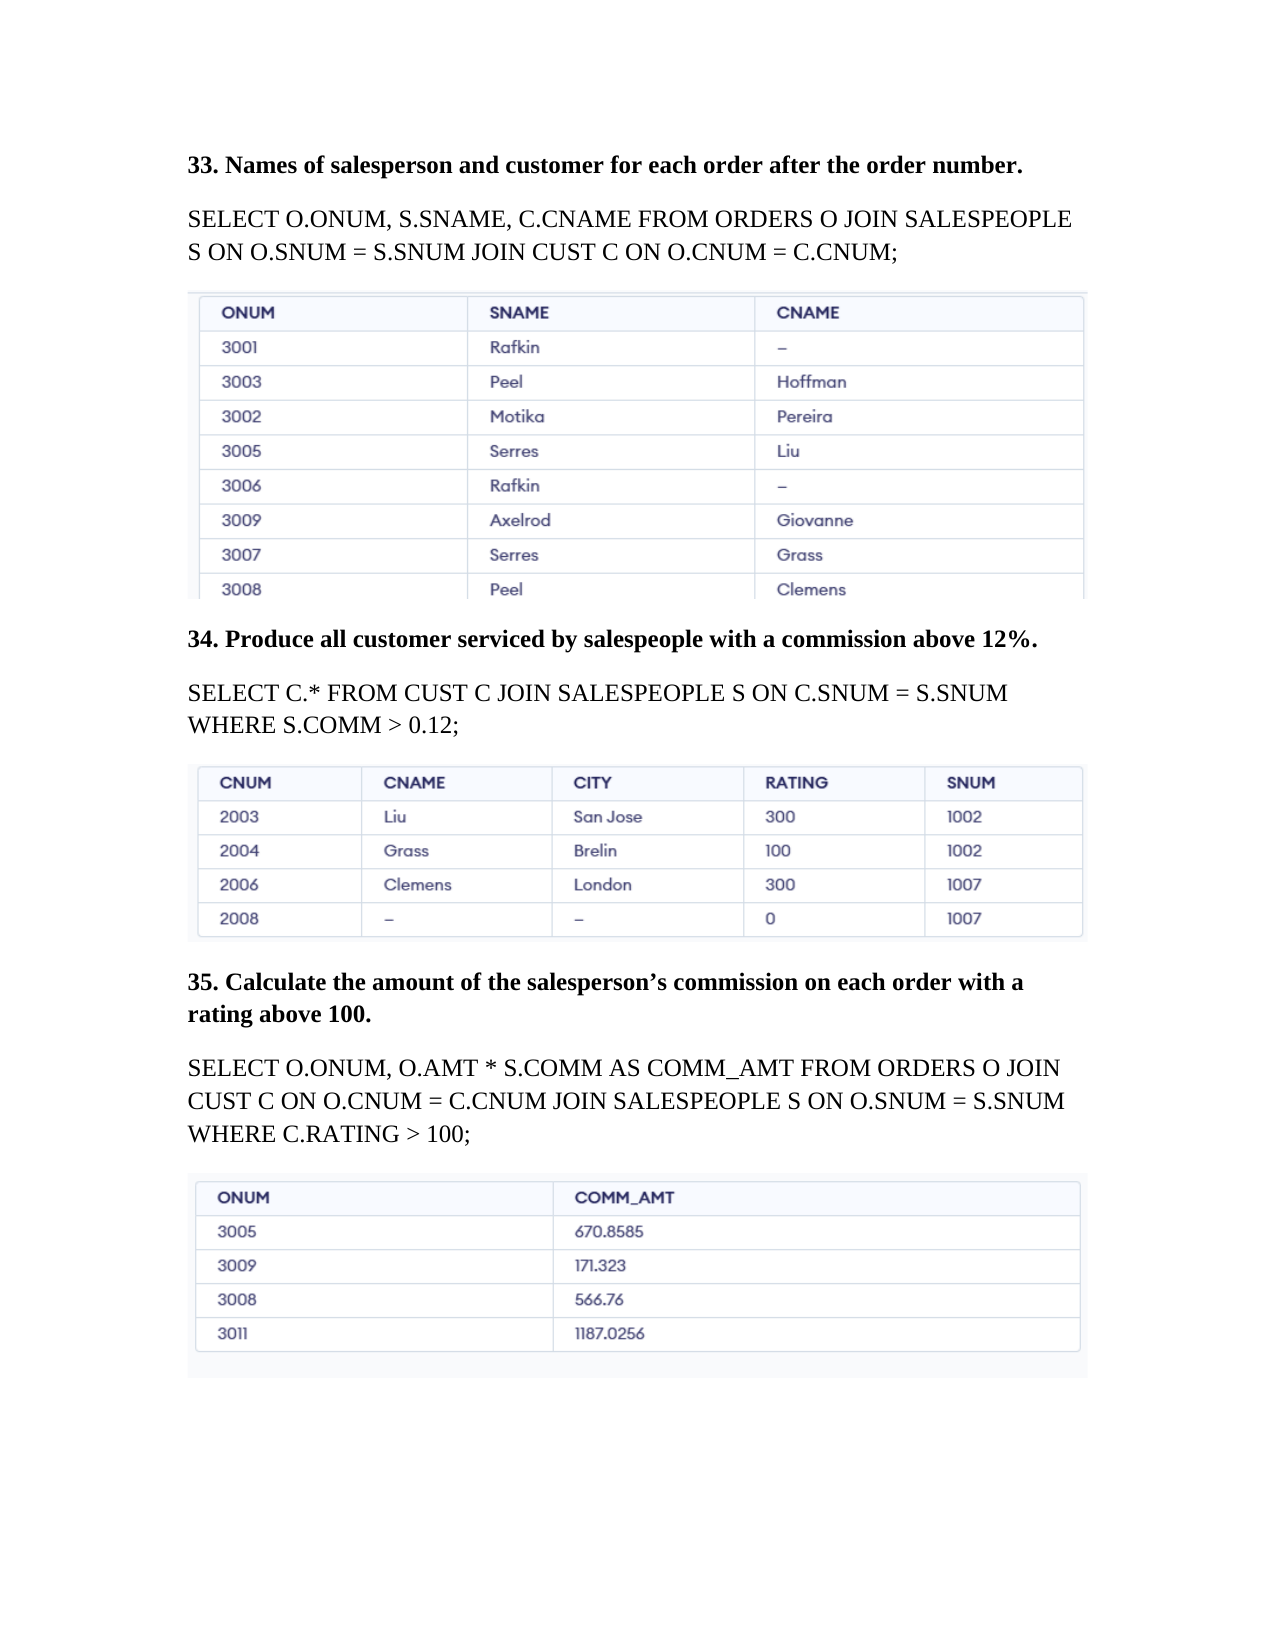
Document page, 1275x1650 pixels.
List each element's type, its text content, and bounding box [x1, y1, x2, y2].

text 34. Produce all customer serviced by salespeople with a commission above 12%. [187, 624, 1087, 652]
picture [187, 290, 1088, 599]
text 33. Names of salesperson and customer for each order after the order number. [187, 150, 1087, 179]
text SELECT O.ONUM, O.AMT * S.COMM AS COMM_AMT FROM ORDERS O JOIN CUST C ON O.CNUM = C.CNUM JOIN SALESPEOPLE S ON O.SNUM = S.SNUM WHERE C.RATING > 100; [187, 1053, 1087, 1148]
picture [187, 764, 1088, 942]
picture [187, 1173, 1088, 1378]
text 35. Calculate the amount of the salesperson’s commission on each order with a rating above 100. [187, 967, 1087, 1028]
text SELECT O.ONUM, S.SNAME, C.CNAME FROM ORDERS O JOIN SALESPEOPLE S ON O.SNUM = S.SNUM JOIN CUST C ON O.CNUM = C.CNUM; [187, 204, 1087, 266]
text SELECT C.* FROM CUST C JOIN SALESPEOPLE S ON C.SNUM = S.SNUM WHERE S.COMM > 0.12; [187, 678, 1087, 739]
